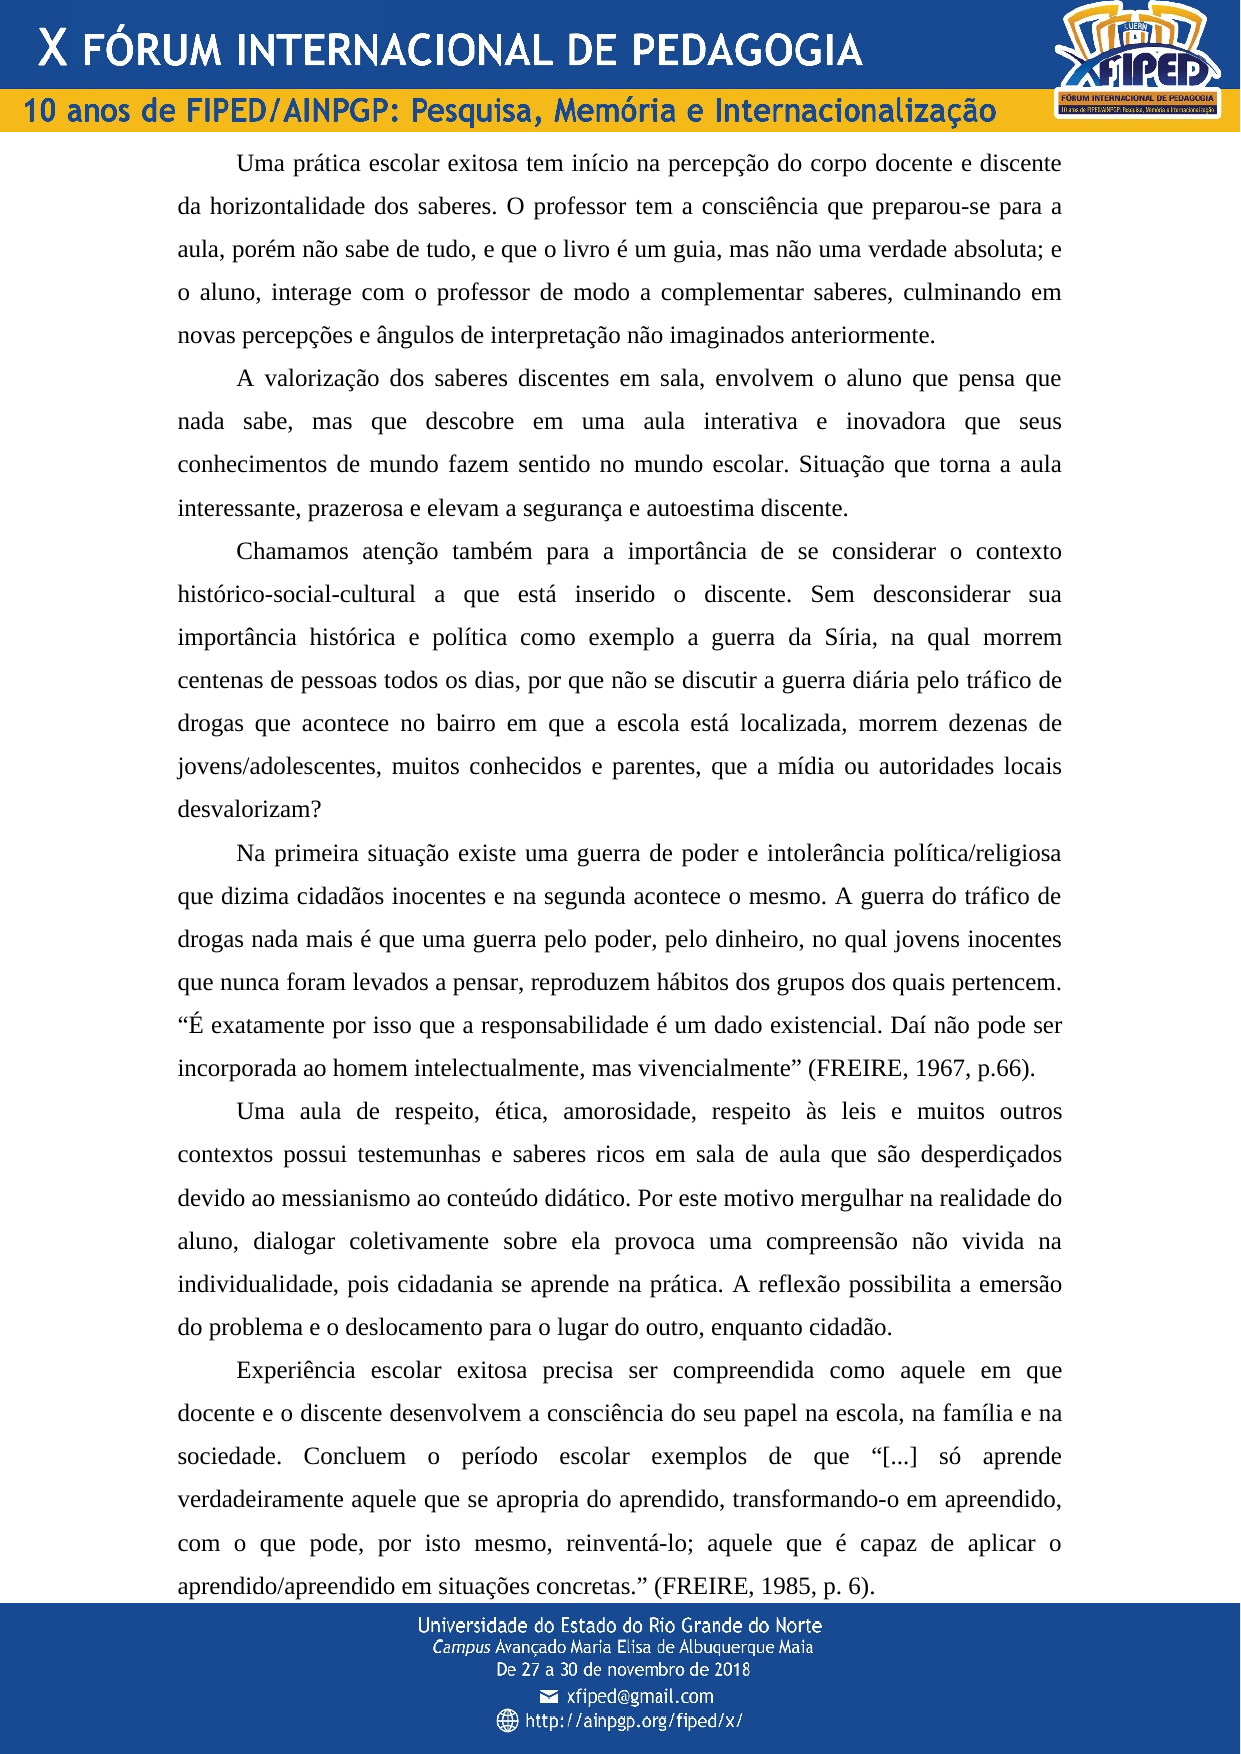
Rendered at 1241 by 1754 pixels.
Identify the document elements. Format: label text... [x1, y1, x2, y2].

picture [0, 0, 1241, 132]
text Na primeira situação existe uma guerra de poder e intolerância política/religiosa que dizima cidadãos inocentes e na segunda acontece o mesmo. A guerra do tráfico de drogas nada mais é que uma guerra pelo poder, pelo dinheiro, no qual jovens inocentes que nunca foram levados a pensar, reproduzem hábitos dos grupos dos quais pertencem. “É exatamente por isso que a responsabilidade é um dado existencial. Daí não pode ser incorporada ao homem intelectualmente, mas vivencialmente” (FREIRE, 1967, p.66). [177, 838, 1063, 1082]
text Uma prática escolar exitosa tem início na percepção do corpo docente e discente da horizontalidade dos saberes. O professor tem a consciência que preparou-se para a aula, porém não sabe de tudo, e que o livro é um guia, mas não uma verdade absoluta; e o aluno, interage com o professor de modo a complementar saberes, culminando em novas percepções e ângulos de interpretação não imaginados anteriormente. [177, 148, 1063, 349]
text A valorização dos saberes discentes em sala, envolvem o aluno que pensa que nada sabe, mas que descobre em uma aula interativa e inovadora que seus conhecimentos de mundo fazem sentido no mundo escolar. Situação que torna a aula interessante, prazerosa e elevam a segurança e autoestima discente. [177, 363, 1063, 521]
text Uma aula de respeito, ética, amorosidade, respeito às leis e muitos outros contextos possui testemunhas e saberes ricos em sala de aula que são desperdiçados devido ao messianismo ao conteúdo didático. Por este motivo mergulhar na realidade do aluno, dialogar coletivamente sobre ela provoca uma compreensão não vivida na individualidade, pois cidadania se aprende na prática. A reflexão possibilita a emersão do problema e o deslocamento para o lugar do outro, enquanto cidadão. [177, 1096, 1063, 1341]
text Chamamos atenção também para a importância de se considerar o contexto histórico-social-cultural a que está inserido o discente. Sem desconsiderar sua importância histórica e política como exemplo a guerra da Síria, na qual morrem centenas de pessoas todos os dias, por que não se discutir a guerra diária pelo tráfico de drogas que acontece no bairro em que a escola está localizada, morrem dezenas de jovens/adolescentes, muitos conhecidos e parentes, que a mídia ou autoridades locais desvalorizam? [177, 536, 1063, 823]
picture [0, 1603, 1241, 1754]
text Experiência escolar exitosa precisa ser compreendida como aquele em que docente e o discente desenvolvem a consciência do seu papel na escola, na família e na sociedade. Concluem o período escolar exemplos de que “[...] só aprende verdadeiramente aquele que se apropria do aprendido, transformando-o em apreendido, com o que pode, por isto mesmo, reinventá-lo; aquele que é capaz de aplicar o aprendido/apreendido em situações concretas.” (FREIRE, 1985, p. 6). [177, 1355, 1063, 1599]
